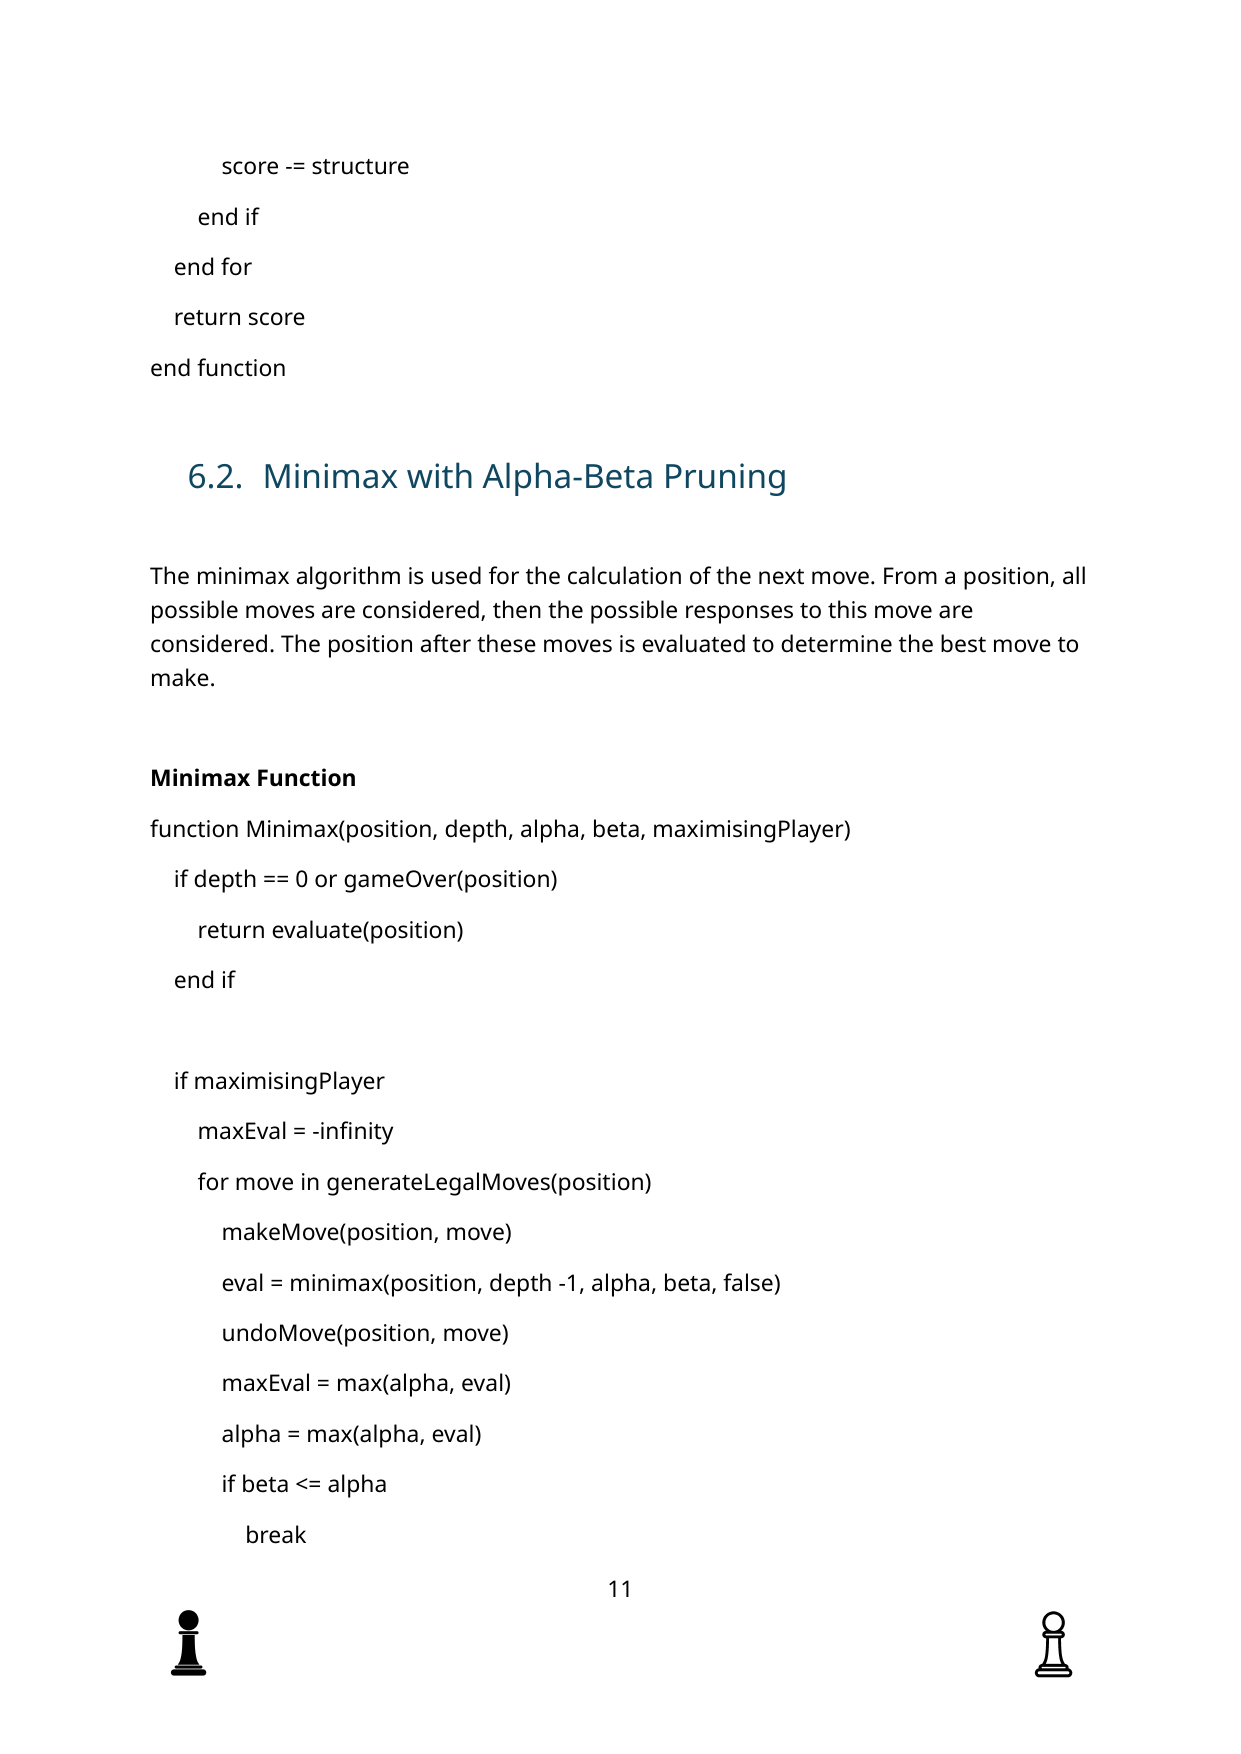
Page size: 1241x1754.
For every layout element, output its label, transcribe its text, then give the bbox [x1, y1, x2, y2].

text undoMove(position, move) [150, 1317, 1090, 1348]
picture [150, 1603, 227, 1681]
text for move in generateLegalMoves(position) [150, 1166, 1090, 1197]
text if depth == 0 or gameOver(position) [150, 863, 1090, 894]
text if maximisingPlayer [150, 1065, 1090, 1096]
text end if [150, 964, 1090, 995]
text Minimax Function [150, 762, 1090, 793]
text end for [150, 251, 1090, 282]
text if beta <= alpha [150, 1468, 1090, 1499]
text maxEval = -infinity [150, 1115, 1090, 1146]
text end function [150, 352, 1090, 383]
text The minimax algorithm is used for the calculation of the next move. From a position, all possible moves are considered, then the possible responses to this move are considered. The position after these moves is evaluated to determine the best move to make. [150, 560, 1090, 693]
text eval = minimax(position, depth -1, alpha, beta, false) [150, 1266, 1090, 1298]
text end if [150, 200, 1090, 232]
text return score [150, 301, 1090, 332]
text score -= structure [150, 150, 1090, 181]
subtitle Minimax with Alpha-Beta Pruning [187, 452, 1090, 498]
picture [1016, 1606, 1091, 1681]
text maxEval = max(alpha, eval) [150, 1367, 1090, 1398]
text makeMove(position, move) [150, 1216, 1090, 1247]
text alpha = max(alpha, eval) [150, 1418, 1090, 1449]
text break [150, 1518, 1090, 1550]
text function Minimax(position, depth, alpha, beta, maximisingPlayer) [150, 813, 1090, 844]
text return evaluate(position) [150, 913, 1090, 945]
